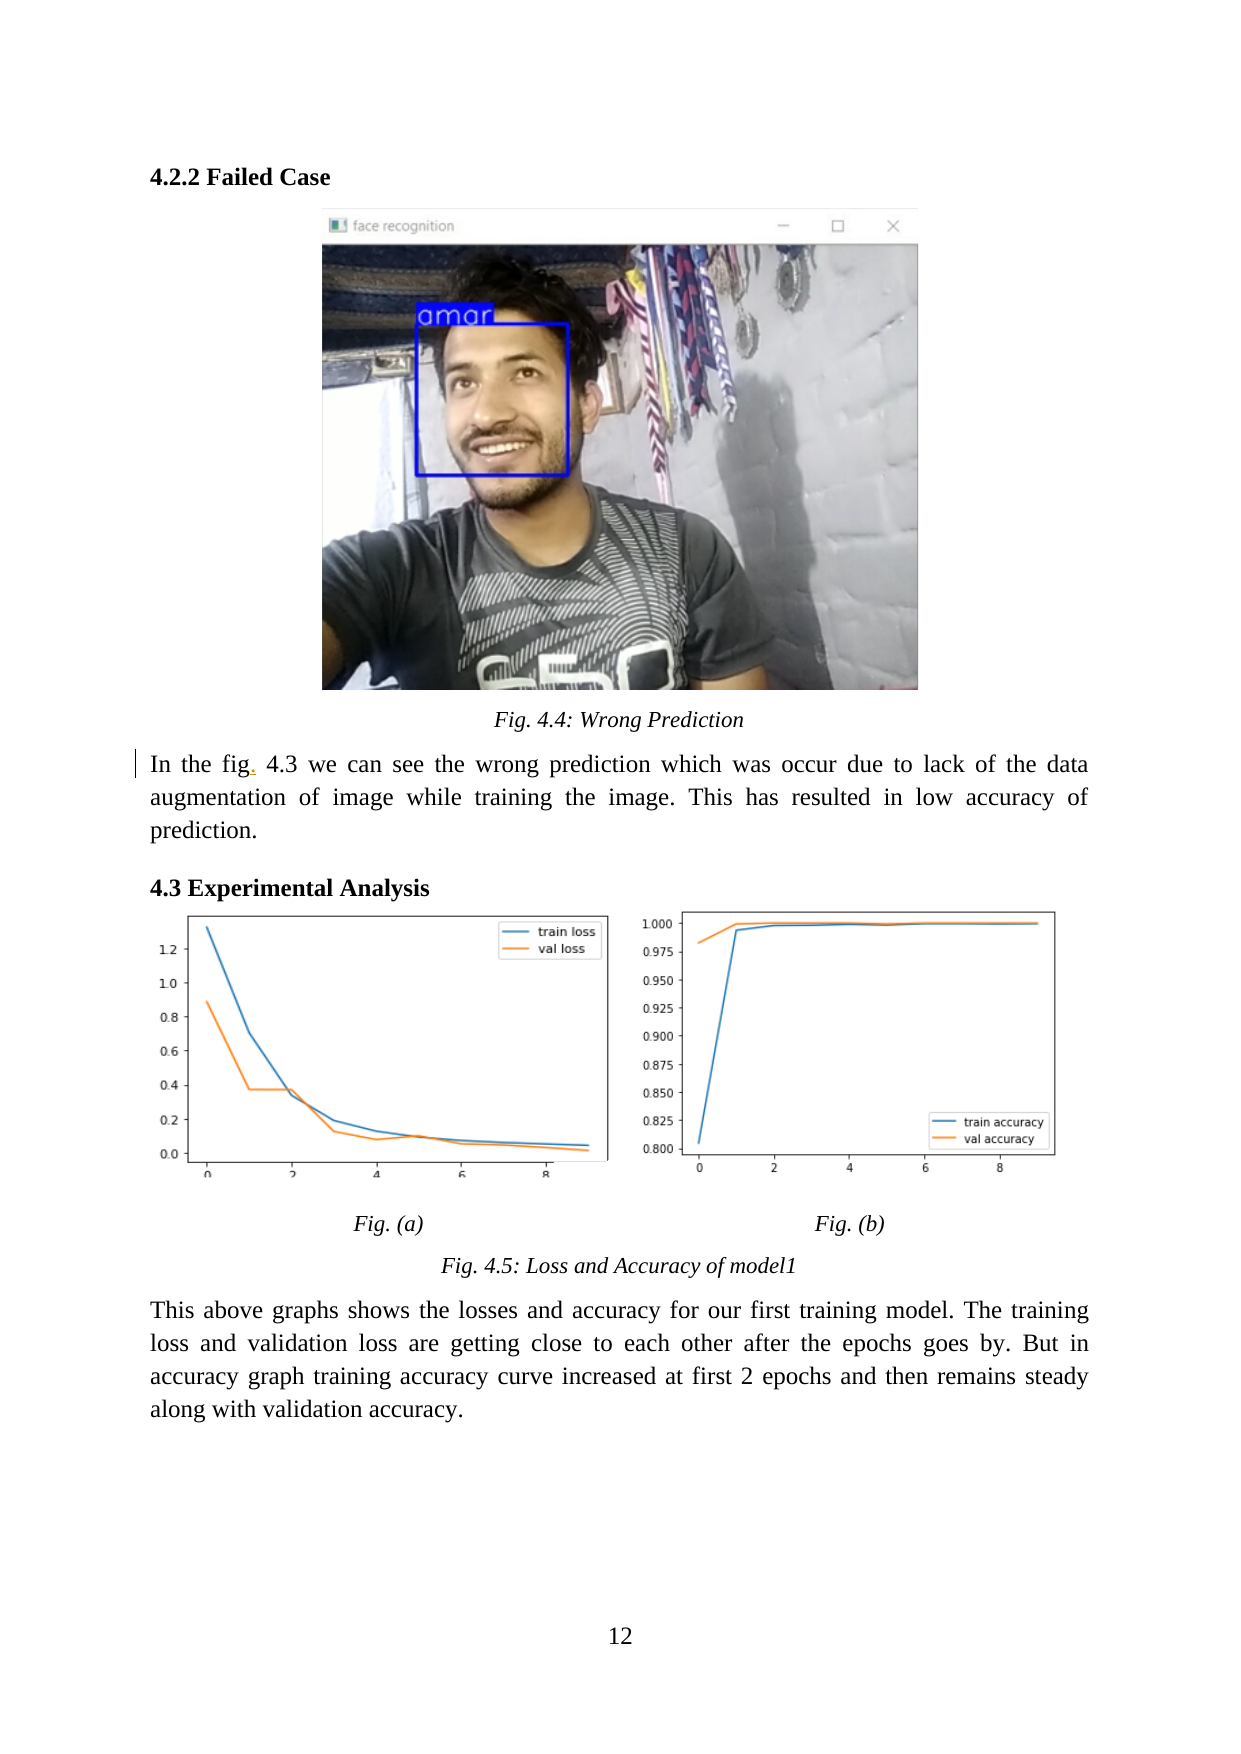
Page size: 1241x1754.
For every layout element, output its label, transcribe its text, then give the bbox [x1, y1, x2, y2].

text In the fig 4.3 we can see the wrong prediction which was occur due to lack of the data augmentation of image while training the image. This has resulted in low accuracy of prediction. [150, 749, 1090, 843]
text This above graphs shows the losses and accuracy for our first training model. The training loss and validation loss are getting close to each other after the epochs goes by. But in accuracy graph training accuracy curve increased at first 2 epochs and then remains steady along with validation accuracy. [150, 1295, 1090, 1423]
picture [634, 905, 1060, 1181]
text 4.2.2 Failed Case [150, 162, 1090, 191]
text Fig. 4.4: Wrong Prediction [150, 706, 1090, 732]
picture [322, 208, 919, 690]
text Fig. (a) Fig. (b) [150, 1210, 1090, 1236]
picture [152, 911, 616, 1178]
text Fig. 4.5: Loss and Accuracy of model1 [150, 1253, 1090, 1279]
